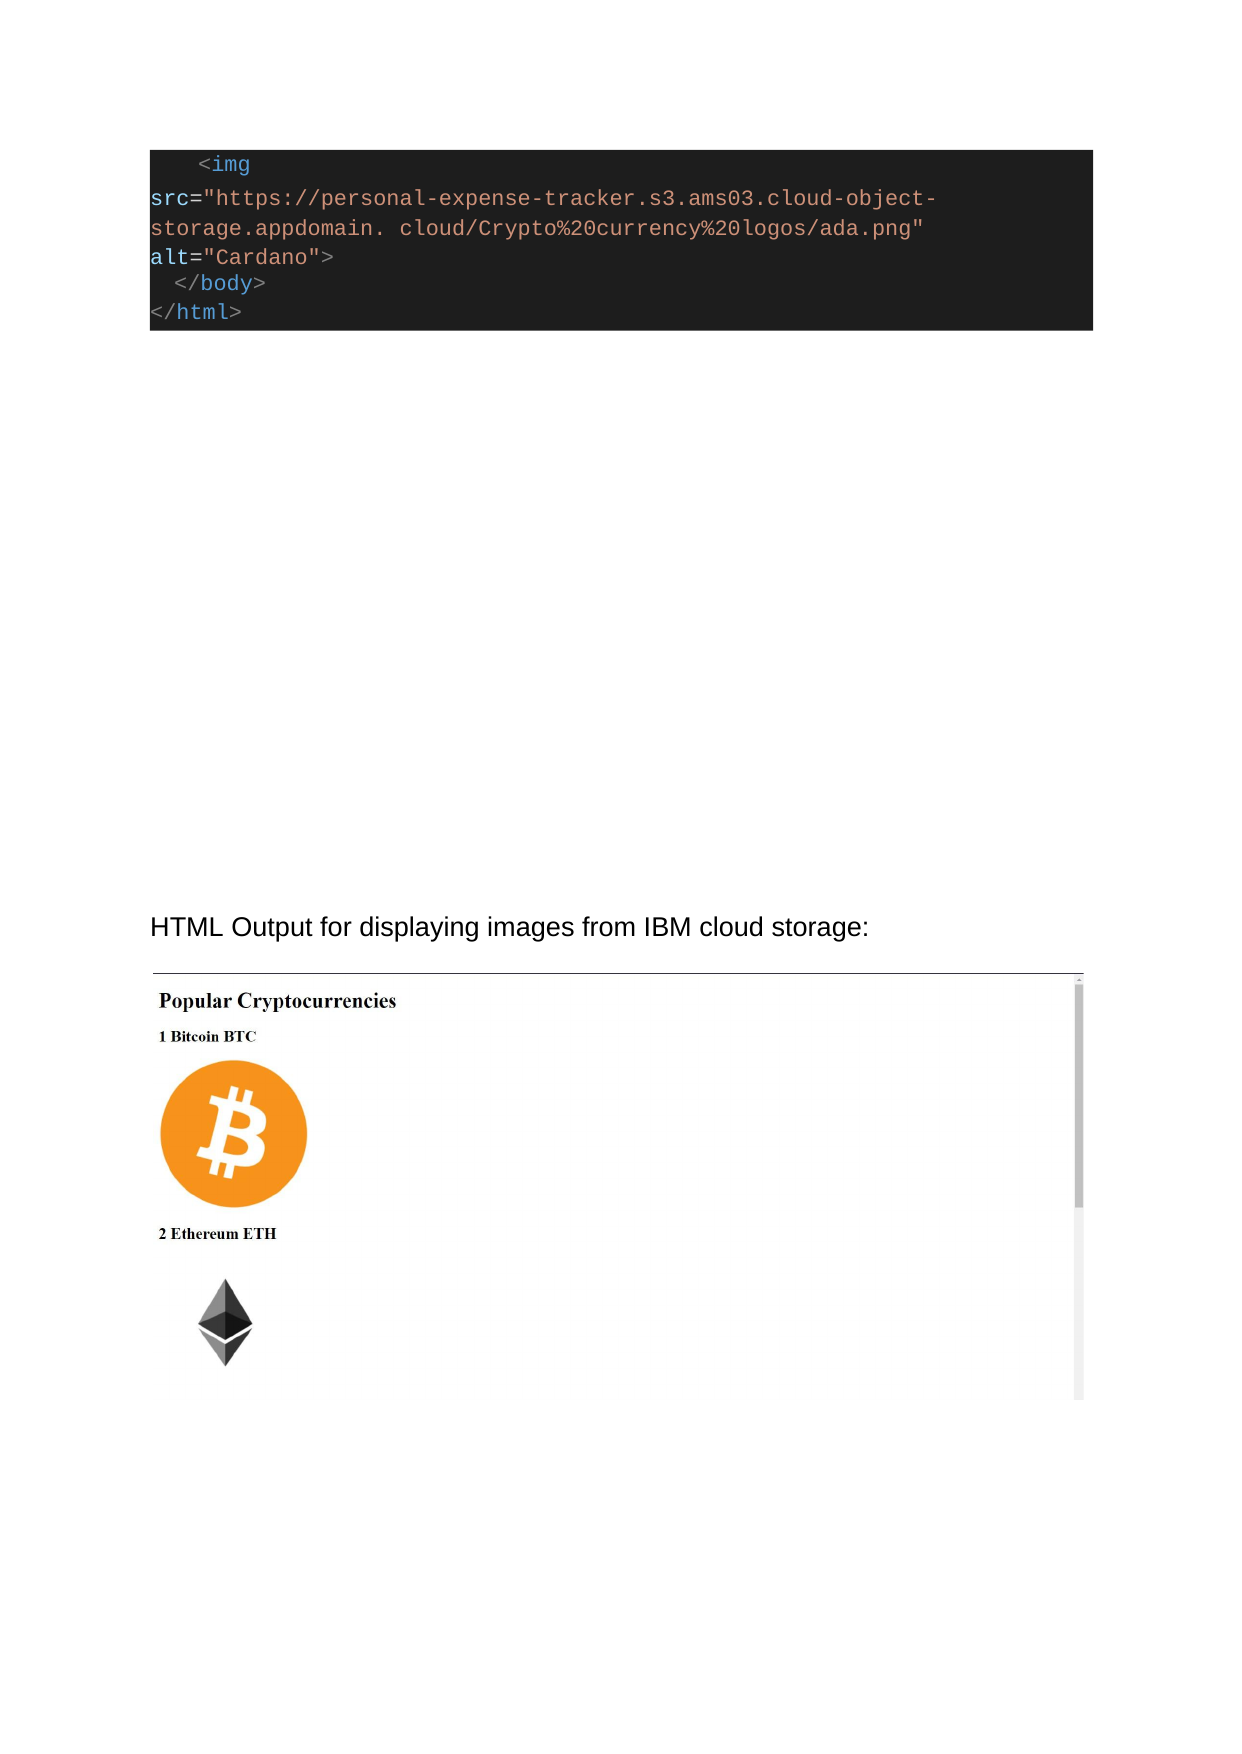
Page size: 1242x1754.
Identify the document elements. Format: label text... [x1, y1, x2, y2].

text HTML Output for displaying images from IBM cloud storage: [150, 911, 1139, 942]
picture [153, 973, 1084, 1400]
